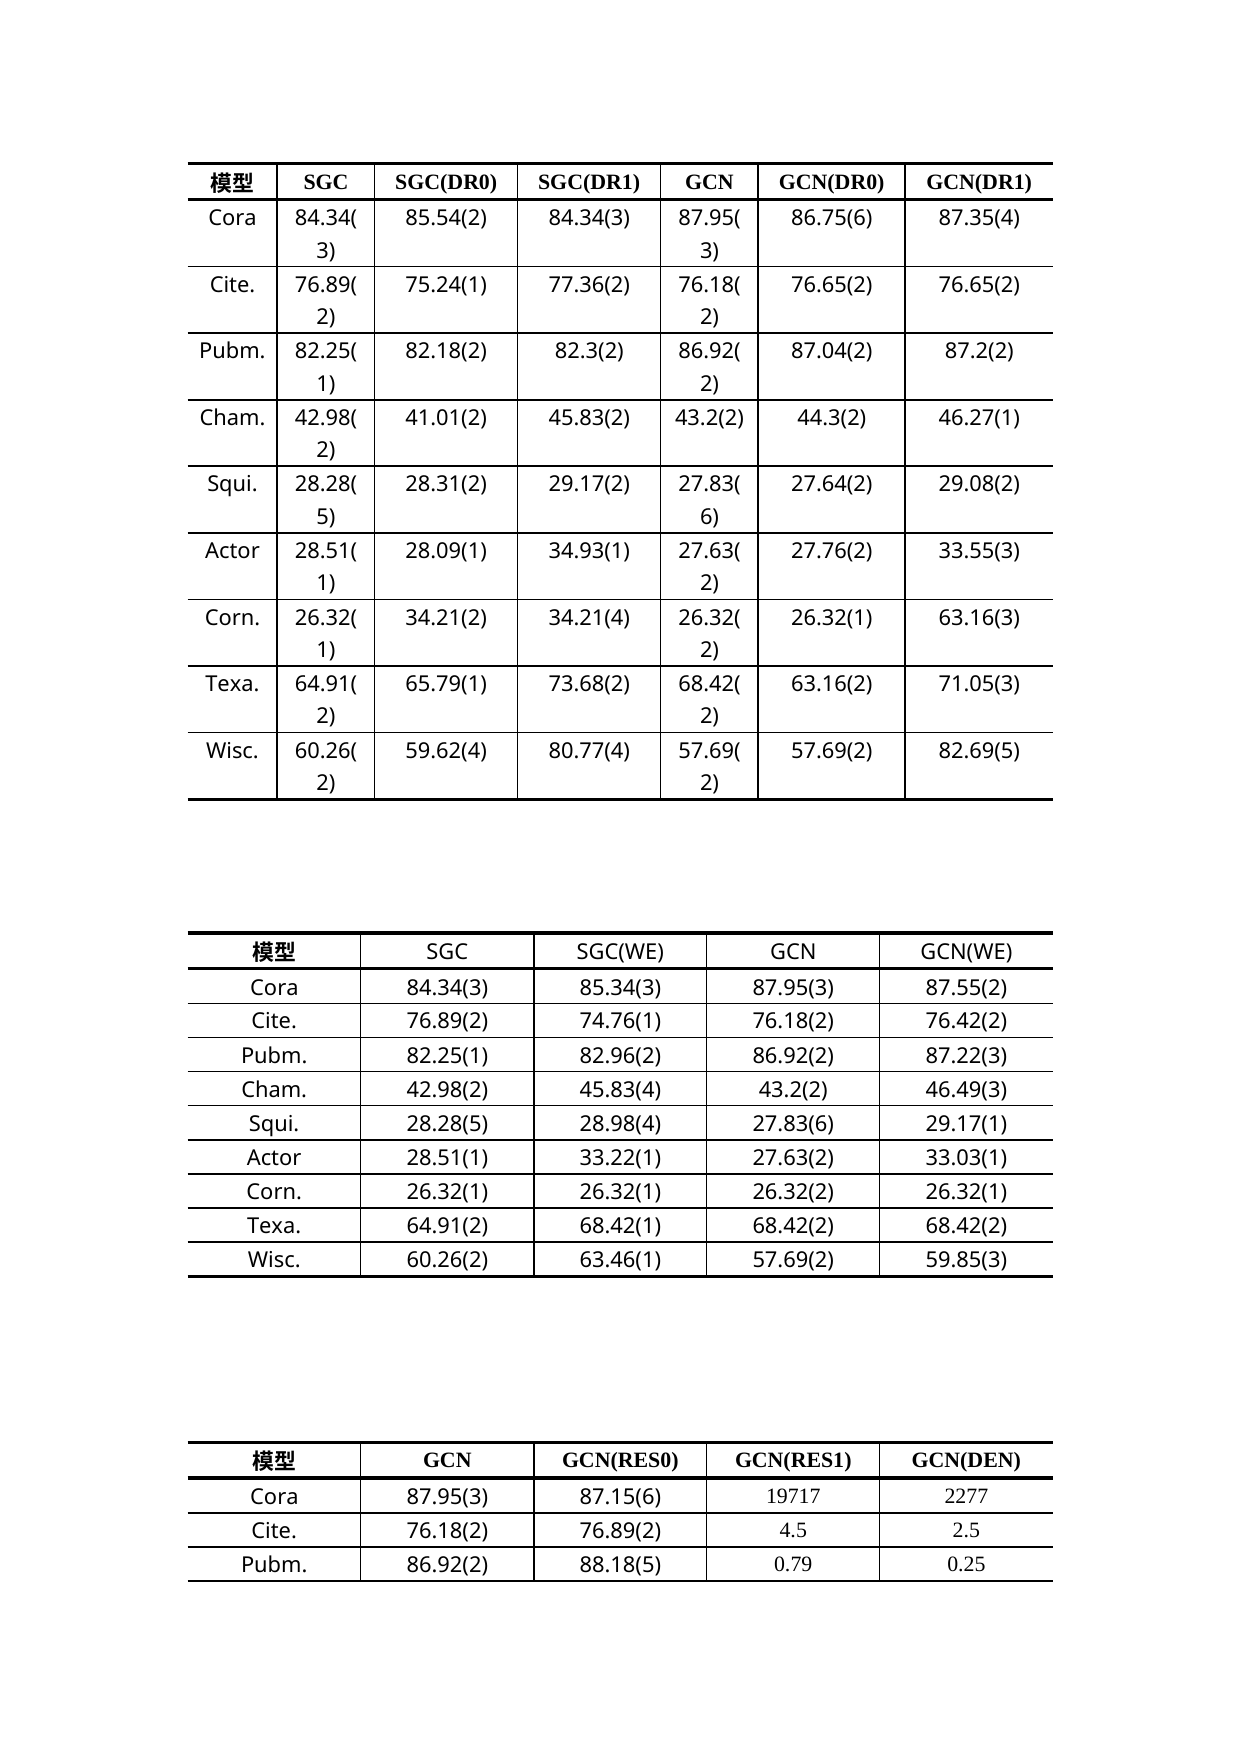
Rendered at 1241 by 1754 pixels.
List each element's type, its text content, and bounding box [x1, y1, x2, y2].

table_cell 60.26(2) [278, 733, 374, 798]
table_cell 84.34(3) [518, 201, 660, 266]
table_cell 33.03(1) [880, 1141, 1053, 1173]
table_cell 88.18(5) [535, 1548, 706, 1580]
table_cell Cite. [188, 1004, 360, 1037]
table_cell 64.91(2) [278, 667, 374, 732]
table_cell 26.32(1) [361, 1175, 533, 1207]
table_cell 82.69(5) [906, 733, 1053, 798]
table_header GCN(RES1) [707, 1444, 879, 1476]
table_cell 57.69(2) [759, 733, 904, 798]
table_header GCN [707, 935, 879, 967]
table_header SGC(WE) [535, 935, 706, 967]
table_header GCN [361, 1444, 533, 1476]
table_cell 42.98(2) [278, 401, 374, 465]
table_cell 45.83(4) [535, 1072, 706, 1105]
table_cell 63.46(1) [535, 1243, 706, 1275]
table_cell 26.32(1) [535, 1175, 706, 1207]
table_cell 4.5 [707, 1514, 879, 1546]
table_cell 29.17(2) [518, 467, 660, 532]
table_cell 86.92(2) [361, 1548, 533, 1580]
table_cell 26.32(1) [278, 600, 374, 665]
table_cell 44.3(2) [759, 401, 904, 465]
table_cell 87.95(3) [661, 201, 757, 266]
table_cell Wisc. [188, 733, 276, 798]
table_cell 28.28(5) [361, 1106, 533, 1139]
table_cell 27.64(2) [759, 467, 904, 532]
table_cell Texa. [188, 667, 276, 732]
table_cell 76.65(2) [759, 267, 904, 332]
table_cell 68.42(1) [535, 1209, 706, 1241]
table_cell 63.16(2) [759, 667, 904, 732]
table_header SGC [278, 165, 374, 198]
table_cell 41.01(2) [375, 401, 517, 465]
table_cell 64.91(2) [361, 1209, 533, 1241]
table_cell 68.42(2) [661, 667, 757, 732]
table_cell Cora [188, 1480, 360, 1512]
table_cell 80.77(4) [518, 733, 660, 798]
table_cell 0.79 [707, 1548, 879, 1580]
table_cell 82.25(1) [278, 334, 374, 399]
table_cell 29.08(2) [906, 467, 1053, 532]
table_cell 28.98(4) [535, 1106, 706, 1139]
table_cell 28.51(1) [361, 1141, 533, 1173]
table_cell 0.25 [880, 1548, 1053, 1580]
table_cell 43.2(2) [661, 401, 757, 465]
table_cell 34.21(2) [375, 600, 517, 665]
table_cell 63.16(3) [906, 600, 1053, 665]
table_cell 19717 [707, 1480, 879, 1512]
table_cell 76.65(2) [906, 267, 1053, 332]
table_cell 43.2(2) [707, 1072, 879, 1105]
table_cell Actor [188, 534, 276, 598]
table_cell Squi. [188, 1106, 360, 1139]
table_cell 76.89(2) [278, 267, 374, 332]
table_cell 28.51(1) [278, 534, 374, 598]
table_cell 26.32(1) [880, 1175, 1053, 1207]
table_cell Cora [188, 201, 276, 266]
table_header GCN [661, 165, 757, 198]
table_cell Pubm. [188, 1038, 360, 1071]
table_cell 82.3(2) [518, 334, 660, 399]
table_cell 86.92(2) [661, 334, 757, 399]
table_cell 76.18(2) [361, 1514, 533, 1546]
table_cell 26.32(2) [661, 600, 757, 665]
table_cell Actor [188, 1141, 360, 1173]
table_cell Pubm. [188, 1548, 360, 1580]
table_cell 29.17(1) [880, 1106, 1053, 1139]
table_cell 33.55(3) [906, 534, 1053, 598]
table_cell 87.04(2) [759, 334, 904, 399]
table_cell Pubm. [188, 334, 276, 399]
table_cell Texa. [188, 1209, 360, 1241]
table_cell 84.34(3) [278, 201, 374, 266]
table_cell 82.25(1) [361, 1038, 533, 1071]
table_cell 87.2(2) [906, 334, 1053, 399]
table_cell 2.5 [880, 1514, 1053, 1546]
table_cell 76.42(2) [880, 1004, 1053, 1037]
table_cell 26.32(2) [707, 1175, 879, 1207]
table_cell 68.42(2) [707, 1209, 879, 1241]
table_cell 76.18(2) [661, 267, 757, 332]
table_cell 59.62(4) [375, 733, 517, 798]
table_cell 75.24(1) [375, 267, 517, 332]
table_header SGC [361, 935, 533, 967]
table_cell 27.63(2) [707, 1141, 879, 1173]
table_cell 87.95(3) [361, 1480, 533, 1512]
table_header GCN(DR0) [759, 165, 904, 198]
table_cell Squi. [188, 467, 276, 532]
table_cell 77.36(2) [518, 267, 660, 332]
table_header GCN(WE) [880, 935, 1053, 967]
table_cell Corn. [188, 600, 276, 665]
table_cell 57.69(2) [661, 733, 757, 798]
table_cell Cora [188, 970, 360, 1003]
table_header GCN(DR1) [906, 165, 1053, 198]
table_cell 76.18(2) [707, 1004, 879, 1037]
table_cell 68.42(2) [880, 1209, 1053, 1241]
table_cell 27.83(6) [707, 1106, 879, 1139]
table_cell 85.34(3) [535, 970, 706, 1003]
table_cell Corn. [188, 1175, 360, 1207]
table_cell 71.05(3) [906, 667, 1053, 732]
table_cell 76.89(2) [361, 1004, 533, 1037]
table_cell 34.21(4) [518, 600, 660, 665]
table_cell Cham. [188, 401, 276, 465]
table_cell 82.96(2) [535, 1038, 706, 1071]
table_cell 87.95(3) [707, 970, 879, 1003]
table_cell 85.54(2) [375, 201, 517, 266]
table_cell 87.22(3) [880, 1038, 1053, 1071]
table_cell 65.79(1) [375, 667, 517, 732]
table_cell Cham. [188, 1072, 360, 1105]
table_cell Cite. [188, 267, 276, 332]
table_cell 2277 [880, 1480, 1053, 1512]
table_cell 73.68(2) [518, 667, 660, 732]
table_cell 42.98(2) [361, 1072, 533, 1105]
table_header 模型 [188, 1444, 360, 1476]
table_cell 76.89(2) [535, 1514, 706, 1546]
table_cell 84.34(3) [361, 970, 533, 1003]
table_cell 82.18(2) [375, 334, 517, 399]
table_cell 33.22(1) [535, 1141, 706, 1173]
table_cell 87.35(4) [906, 201, 1053, 266]
table_cell 34.93(1) [518, 534, 660, 598]
table_cell Wisc. [188, 1243, 360, 1275]
table_cell 46.49(3) [880, 1072, 1053, 1105]
table_header GCN(RES0) [535, 1444, 706, 1476]
table_cell 74.76(1) [535, 1004, 706, 1037]
table_cell 28.31(2) [375, 467, 517, 532]
table_cell 87.15(6) [535, 1480, 706, 1512]
table_cell 59.85(3) [880, 1243, 1053, 1275]
table_cell Cite. [188, 1514, 360, 1546]
table_cell 45.83(2) [518, 401, 660, 465]
table_cell 86.92(2) [707, 1038, 879, 1071]
table_cell 27.76(2) [759, 534, 904, 598]
table_header SGC(DR0) [375, 165, 517, 198]
table_cell 46.27(1) [906, 401, 1053, 465]
table_header 模型 [188, 935, 360, 967]
table_header SGC(DR1) [518, 165, 660, 198]
table_cell 27.83(6) [661, 467, 757, 532]
table_cell 27.63(2) [661, 534, 757, 598]
table_cell 28.09(1) [375, 534, 517, 598]
table_cell 57.69(2) [707, 1243, 879, 1275]
table_cell 60.26(2) [361, 1243, 533, 1275]
table_header GCN(DEN) [880, 1444, 1053, 1476]
table_cell 86.75(6) [759, 201, 904, 266]
table_cell 28.28(5) [278, 467, 374, 532]
table_header 模型 [188, 165, 276, 198]
table_cell 87.55(2) [880, 970, 1053, 1003]
table_cell 26.32(1) [759, 600, 904, 665]
